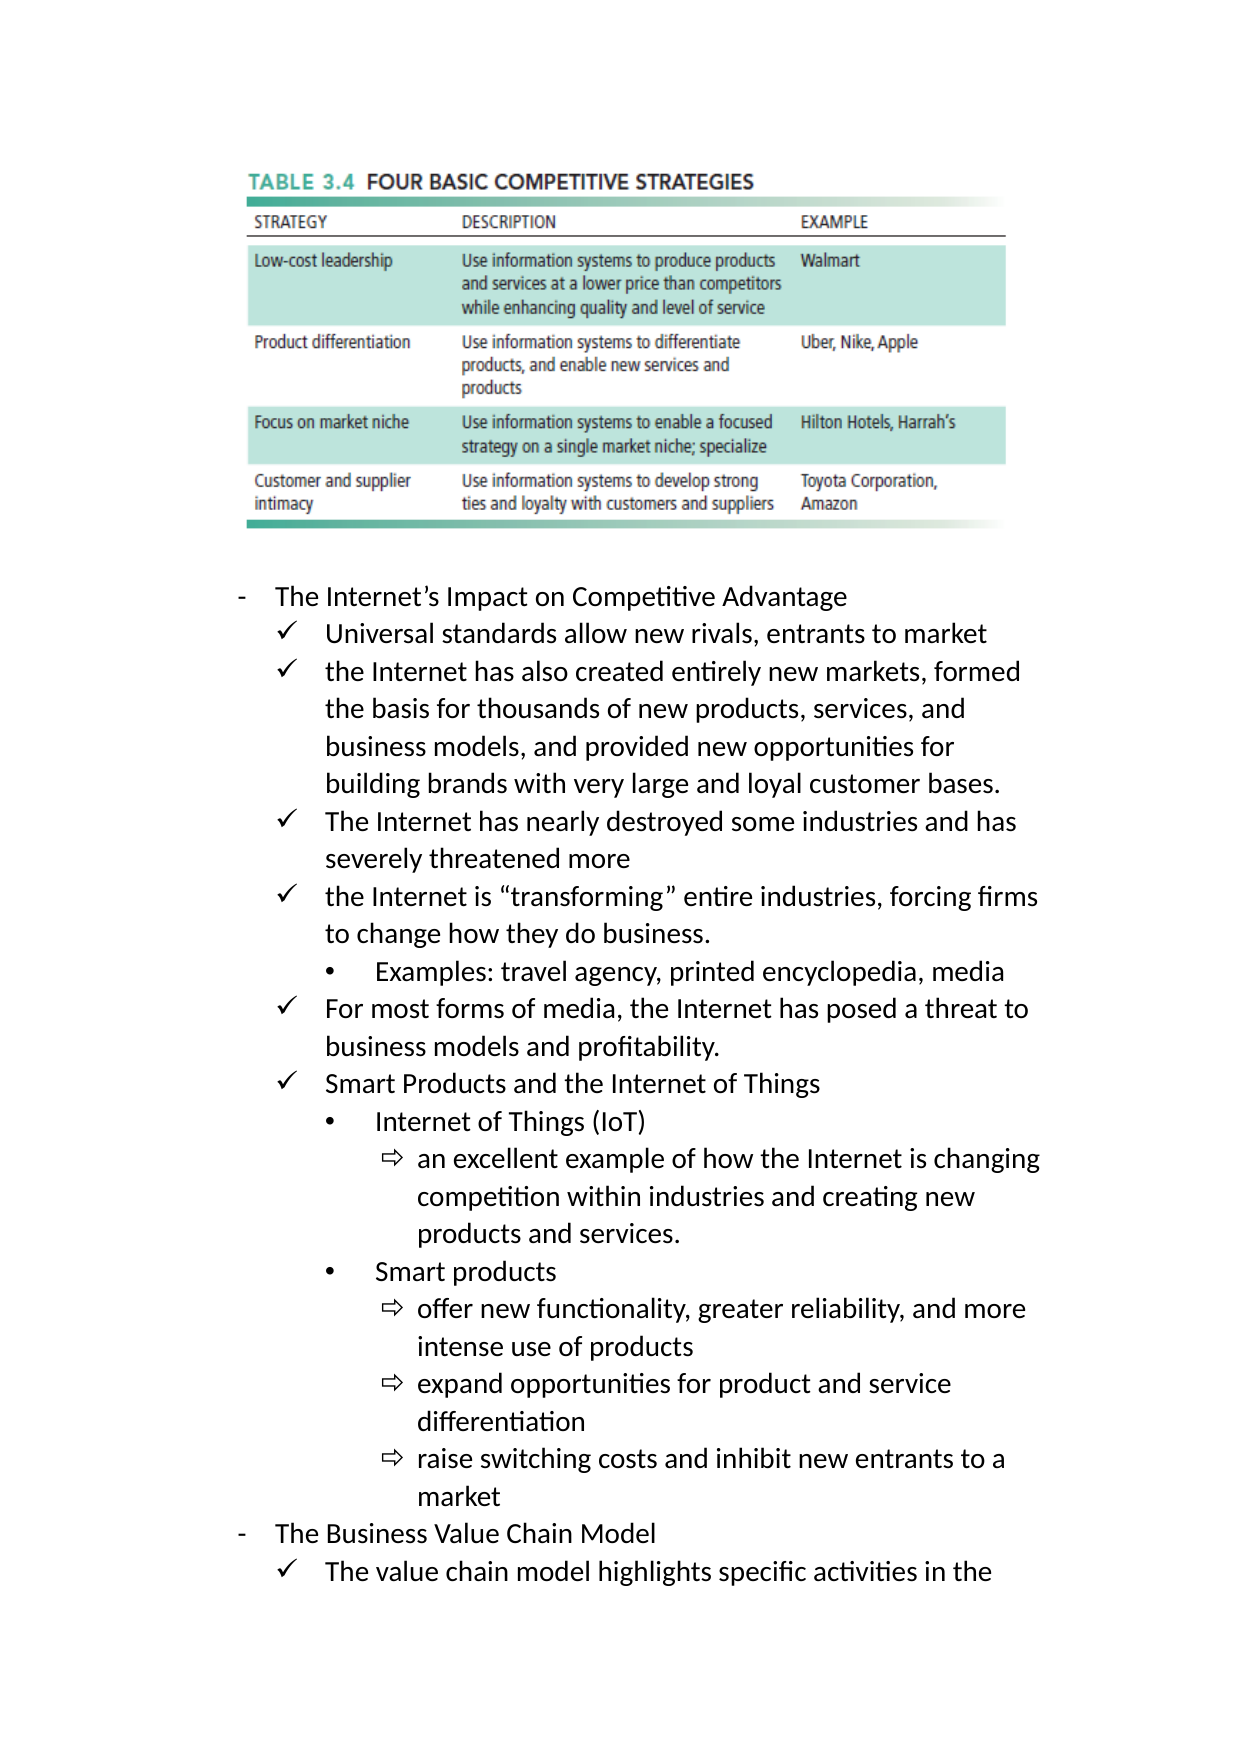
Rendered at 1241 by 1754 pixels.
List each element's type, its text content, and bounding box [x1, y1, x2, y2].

list For most forms of media, the Internet has posed a threat to business models and profitability. [275, 989, 1053, 1064]
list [275, 1552, 1053, 1589]
list the Internet is “transforming” entire industries, forcing firms to change how they do business. [275, 877, 1053, 952]
list The Internet’s Impact on Competitive Advantage [237, 577, 1053, 614]
list Internet of Things (IoT) [325, 1102, 1053, 1139]
list Universal standards allow new rivals, entrants to market [275, 614, 1053, 652]
list raise switching costs and inhibit new entrants to a market [379, 1439, 1053, 1514]
list Smart Products and the Internet of Things [275, 1064, 1053, 1102]
list offer new functionality, greater reliability, and more intense use of products [379, 1289, 1053, 1364]
picture [227, 164, 1035, 550]
list the Internet has also created entirely new markets, formed the basis for thousands of new products, services, and business models, and provided new opportunities for building brands with very large and loyal customer bases. [275, 652, 1053, 802]
list Smart products [325, 1252, 1053, 1289]
list Examples: travel agency, printed encyclopedia, media [325, 952, 1053, 989]
list an excellent example of how the Internet is changing competition within industries and creating new products and services. [379, 1139, 1053, 1252]
list expand opportunities for product and service differentiation [379, 1364, 1053, 1439]
list The Internet has nearly destroyed some industries and has severely threatened more [275, 802, 1053, 877]
list The Business Value Chain Model [237, 1514, 1053, 1552]
